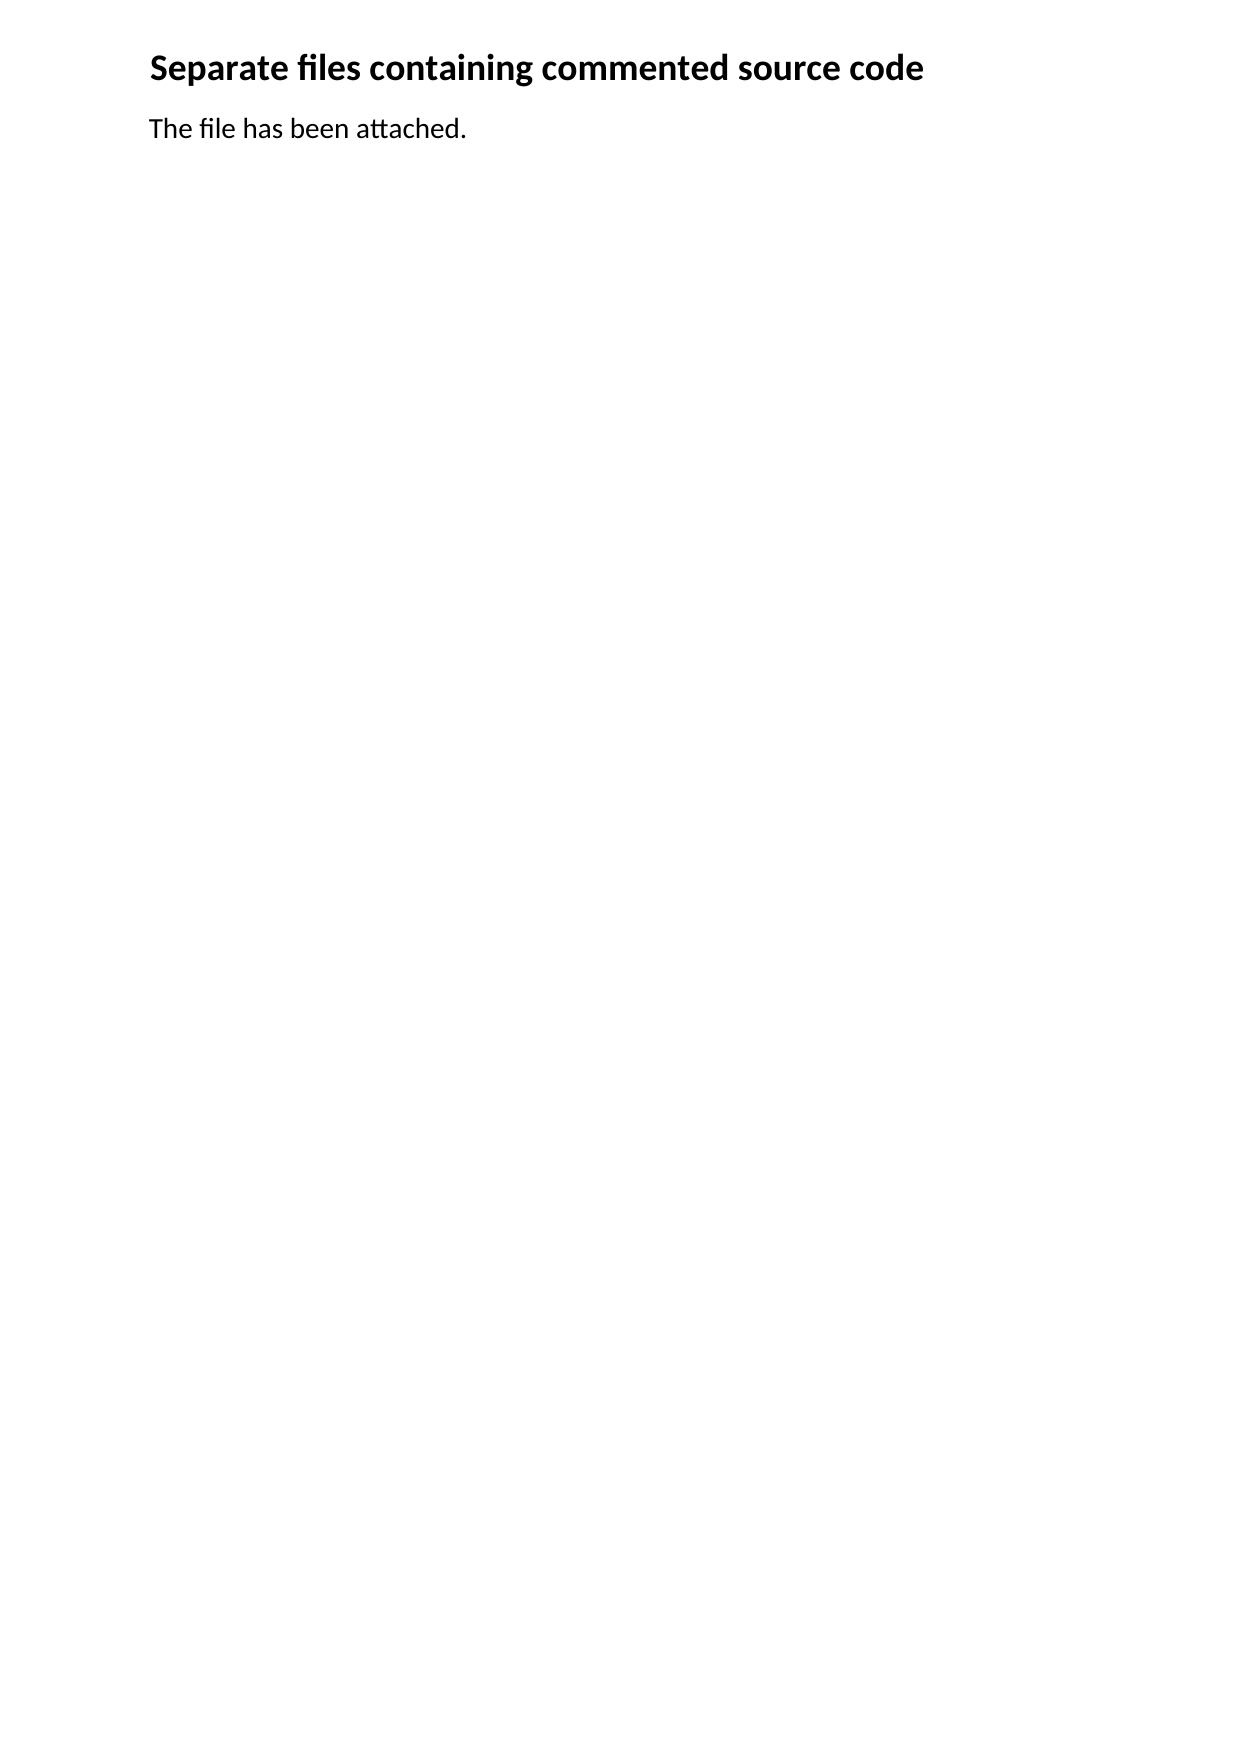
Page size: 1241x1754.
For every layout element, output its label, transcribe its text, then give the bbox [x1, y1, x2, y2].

text The file has been attached. [148, 111, 1122, 146]
text Separate files containing commented source code [150, 44, 1122, 90]
